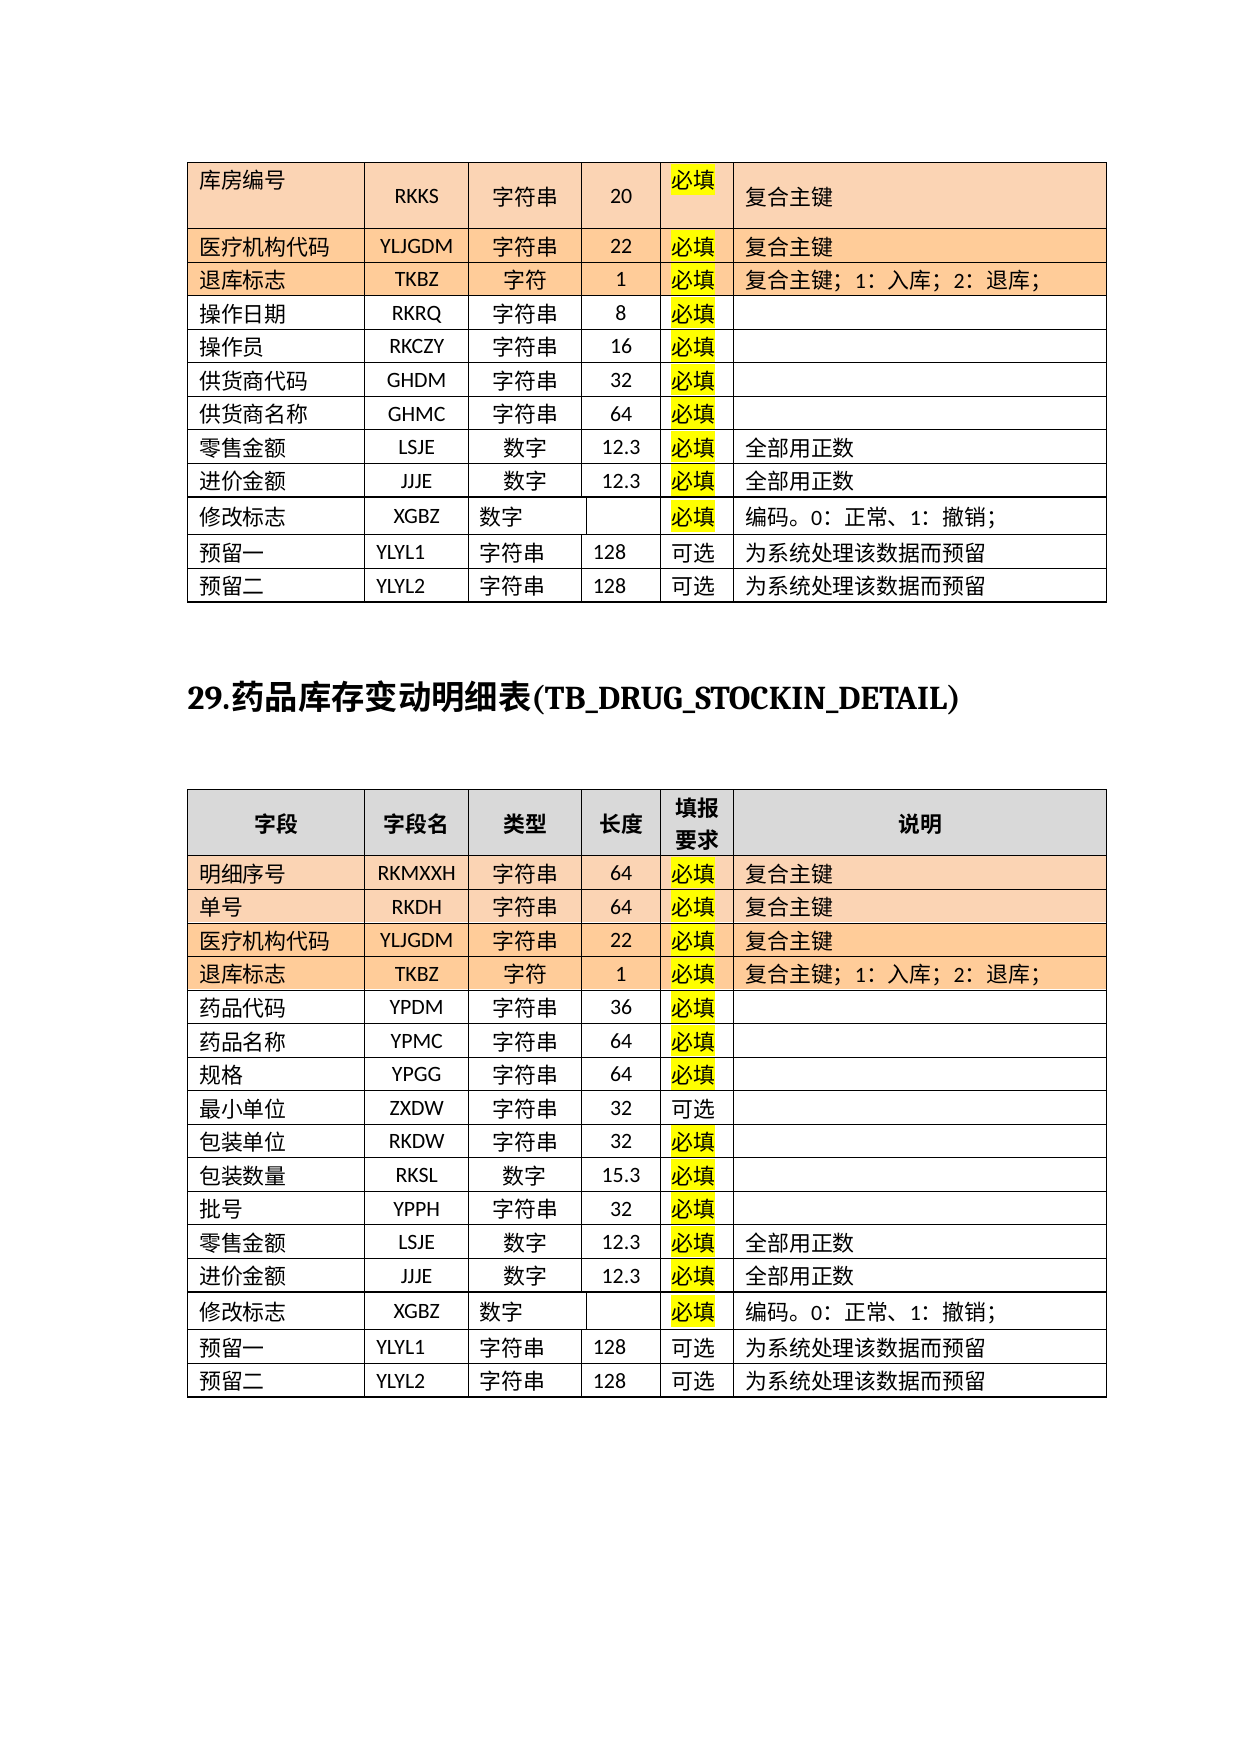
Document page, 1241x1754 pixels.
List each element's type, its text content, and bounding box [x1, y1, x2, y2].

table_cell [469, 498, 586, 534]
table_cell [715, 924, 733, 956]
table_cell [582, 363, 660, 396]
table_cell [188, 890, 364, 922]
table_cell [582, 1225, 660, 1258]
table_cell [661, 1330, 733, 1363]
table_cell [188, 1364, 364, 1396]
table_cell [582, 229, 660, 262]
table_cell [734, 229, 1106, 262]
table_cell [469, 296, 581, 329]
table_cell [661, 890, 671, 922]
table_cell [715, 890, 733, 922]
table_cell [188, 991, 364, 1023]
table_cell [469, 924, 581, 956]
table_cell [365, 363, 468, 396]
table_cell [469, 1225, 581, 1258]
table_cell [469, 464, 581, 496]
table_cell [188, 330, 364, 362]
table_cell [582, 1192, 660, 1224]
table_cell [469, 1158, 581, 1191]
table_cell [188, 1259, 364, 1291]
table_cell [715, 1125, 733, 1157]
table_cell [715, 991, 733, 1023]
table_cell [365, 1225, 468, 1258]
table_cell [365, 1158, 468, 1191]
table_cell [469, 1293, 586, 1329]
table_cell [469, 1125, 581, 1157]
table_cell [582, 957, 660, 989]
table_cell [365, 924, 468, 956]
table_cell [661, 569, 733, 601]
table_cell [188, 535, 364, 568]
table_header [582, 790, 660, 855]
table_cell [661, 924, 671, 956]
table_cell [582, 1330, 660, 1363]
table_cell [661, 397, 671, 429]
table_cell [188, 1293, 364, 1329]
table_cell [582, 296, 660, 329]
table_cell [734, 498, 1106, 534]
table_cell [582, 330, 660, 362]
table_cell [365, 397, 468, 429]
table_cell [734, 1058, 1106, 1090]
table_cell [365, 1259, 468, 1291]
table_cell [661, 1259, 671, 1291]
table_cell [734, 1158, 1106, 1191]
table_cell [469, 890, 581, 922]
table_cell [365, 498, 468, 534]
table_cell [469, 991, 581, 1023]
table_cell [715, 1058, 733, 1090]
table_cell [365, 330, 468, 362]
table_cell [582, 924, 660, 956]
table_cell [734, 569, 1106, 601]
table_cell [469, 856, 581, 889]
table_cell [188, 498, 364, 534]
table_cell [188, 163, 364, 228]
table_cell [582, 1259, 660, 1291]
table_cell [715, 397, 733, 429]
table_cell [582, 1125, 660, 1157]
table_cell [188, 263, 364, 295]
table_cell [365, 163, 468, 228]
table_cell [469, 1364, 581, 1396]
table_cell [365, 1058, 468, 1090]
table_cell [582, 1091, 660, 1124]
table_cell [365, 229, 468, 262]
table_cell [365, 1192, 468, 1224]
subtitle 药品库存变动明细表(TB_DRUG_STOCKIN_DETAIL) [187, 662, 1053, 727]
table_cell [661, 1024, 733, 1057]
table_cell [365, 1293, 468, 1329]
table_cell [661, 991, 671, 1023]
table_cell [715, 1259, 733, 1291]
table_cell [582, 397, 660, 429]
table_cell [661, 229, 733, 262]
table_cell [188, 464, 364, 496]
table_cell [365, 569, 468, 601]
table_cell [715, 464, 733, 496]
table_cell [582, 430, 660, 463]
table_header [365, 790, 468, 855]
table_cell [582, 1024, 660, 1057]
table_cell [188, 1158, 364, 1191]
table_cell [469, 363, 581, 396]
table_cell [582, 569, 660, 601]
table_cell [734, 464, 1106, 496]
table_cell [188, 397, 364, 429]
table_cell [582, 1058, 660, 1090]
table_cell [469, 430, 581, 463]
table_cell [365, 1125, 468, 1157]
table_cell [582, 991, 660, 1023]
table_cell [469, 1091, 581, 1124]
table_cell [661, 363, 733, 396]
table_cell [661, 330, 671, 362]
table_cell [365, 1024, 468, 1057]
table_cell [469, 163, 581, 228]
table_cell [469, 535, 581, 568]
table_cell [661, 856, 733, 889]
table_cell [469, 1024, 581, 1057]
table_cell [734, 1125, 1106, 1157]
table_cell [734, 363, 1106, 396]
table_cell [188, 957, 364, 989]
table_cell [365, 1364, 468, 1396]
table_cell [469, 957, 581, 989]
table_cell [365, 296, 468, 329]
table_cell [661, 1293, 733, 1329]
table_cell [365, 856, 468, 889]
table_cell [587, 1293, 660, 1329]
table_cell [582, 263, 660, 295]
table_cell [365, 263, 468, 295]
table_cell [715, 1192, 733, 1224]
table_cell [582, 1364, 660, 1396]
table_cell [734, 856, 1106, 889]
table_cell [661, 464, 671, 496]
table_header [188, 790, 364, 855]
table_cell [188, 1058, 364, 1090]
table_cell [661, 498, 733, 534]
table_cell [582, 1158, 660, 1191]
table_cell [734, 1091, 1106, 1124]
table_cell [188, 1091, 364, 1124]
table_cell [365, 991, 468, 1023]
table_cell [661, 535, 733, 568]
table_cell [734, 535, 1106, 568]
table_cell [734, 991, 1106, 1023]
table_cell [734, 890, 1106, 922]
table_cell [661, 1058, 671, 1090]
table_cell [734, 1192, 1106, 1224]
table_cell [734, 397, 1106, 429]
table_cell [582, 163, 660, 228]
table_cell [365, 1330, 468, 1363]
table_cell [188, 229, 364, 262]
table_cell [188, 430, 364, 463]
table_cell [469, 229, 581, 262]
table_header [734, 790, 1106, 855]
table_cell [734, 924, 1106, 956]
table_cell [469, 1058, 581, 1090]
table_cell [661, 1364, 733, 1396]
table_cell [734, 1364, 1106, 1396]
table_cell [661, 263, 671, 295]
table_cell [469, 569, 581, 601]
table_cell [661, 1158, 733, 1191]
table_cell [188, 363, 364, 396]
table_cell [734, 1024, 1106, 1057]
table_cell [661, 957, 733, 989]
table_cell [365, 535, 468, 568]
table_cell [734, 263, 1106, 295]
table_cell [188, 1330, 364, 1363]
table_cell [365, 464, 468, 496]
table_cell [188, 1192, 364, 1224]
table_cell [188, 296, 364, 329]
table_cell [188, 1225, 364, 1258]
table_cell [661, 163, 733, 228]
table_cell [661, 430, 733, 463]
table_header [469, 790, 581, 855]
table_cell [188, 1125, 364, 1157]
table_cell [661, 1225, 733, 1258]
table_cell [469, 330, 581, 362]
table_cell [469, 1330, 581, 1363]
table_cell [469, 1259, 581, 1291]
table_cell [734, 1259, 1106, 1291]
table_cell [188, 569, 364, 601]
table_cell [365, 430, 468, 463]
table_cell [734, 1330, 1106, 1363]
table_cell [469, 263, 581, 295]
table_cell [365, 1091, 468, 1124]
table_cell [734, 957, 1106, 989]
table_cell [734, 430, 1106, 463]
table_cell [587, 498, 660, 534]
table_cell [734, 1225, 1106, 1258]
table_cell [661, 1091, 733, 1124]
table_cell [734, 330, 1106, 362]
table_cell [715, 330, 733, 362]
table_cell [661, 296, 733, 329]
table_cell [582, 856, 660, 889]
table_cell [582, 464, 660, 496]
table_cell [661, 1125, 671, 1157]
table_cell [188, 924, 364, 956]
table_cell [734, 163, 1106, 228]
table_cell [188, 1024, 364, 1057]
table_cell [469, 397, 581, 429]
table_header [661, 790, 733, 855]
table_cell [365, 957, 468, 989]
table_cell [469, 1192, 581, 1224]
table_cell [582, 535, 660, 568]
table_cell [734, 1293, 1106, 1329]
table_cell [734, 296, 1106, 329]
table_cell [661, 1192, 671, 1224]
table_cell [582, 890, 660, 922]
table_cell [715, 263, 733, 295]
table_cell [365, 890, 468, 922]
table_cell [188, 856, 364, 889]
